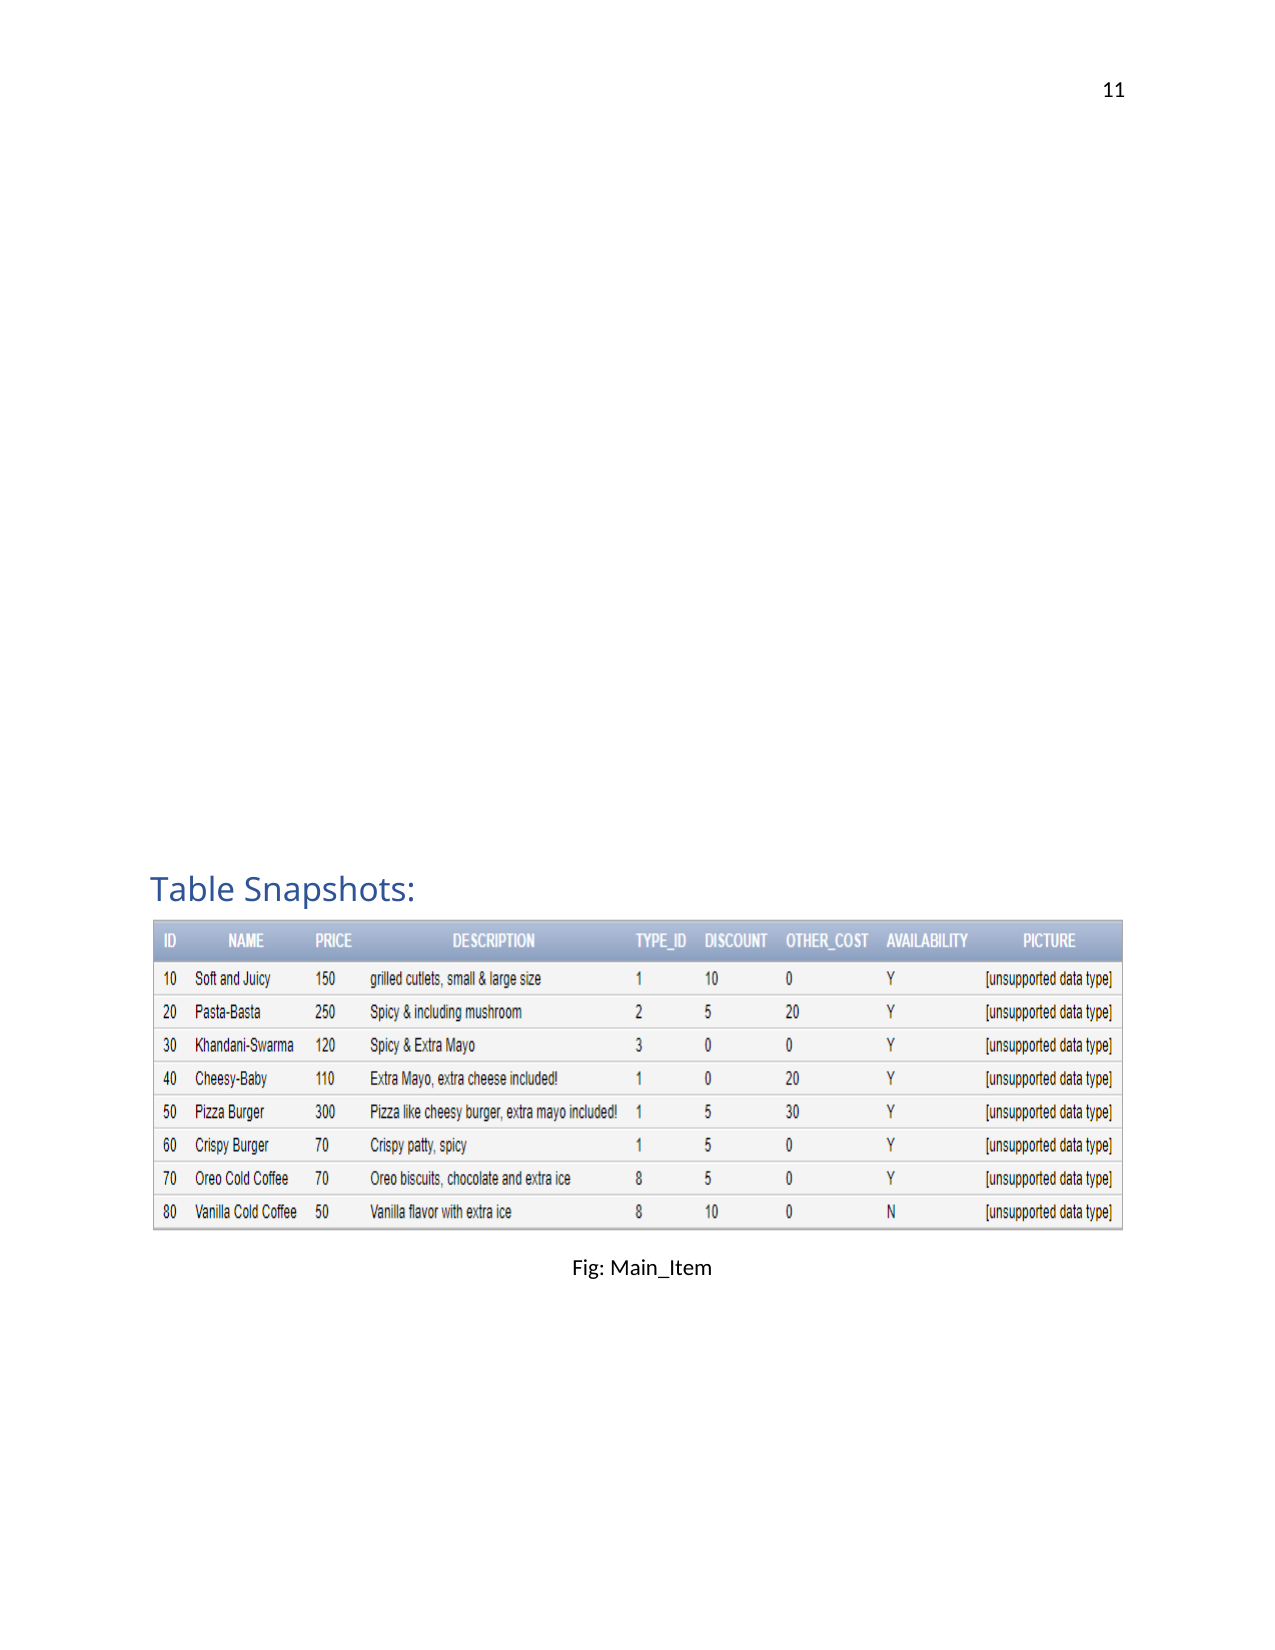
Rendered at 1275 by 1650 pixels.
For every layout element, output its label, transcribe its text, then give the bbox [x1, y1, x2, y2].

subtitle Table Snapshots: [150, 866, 1125, 911]
text Fig: Main_Item [150, 1253, 1125, 1281]
picture [150, 914, 1125, 1235]
